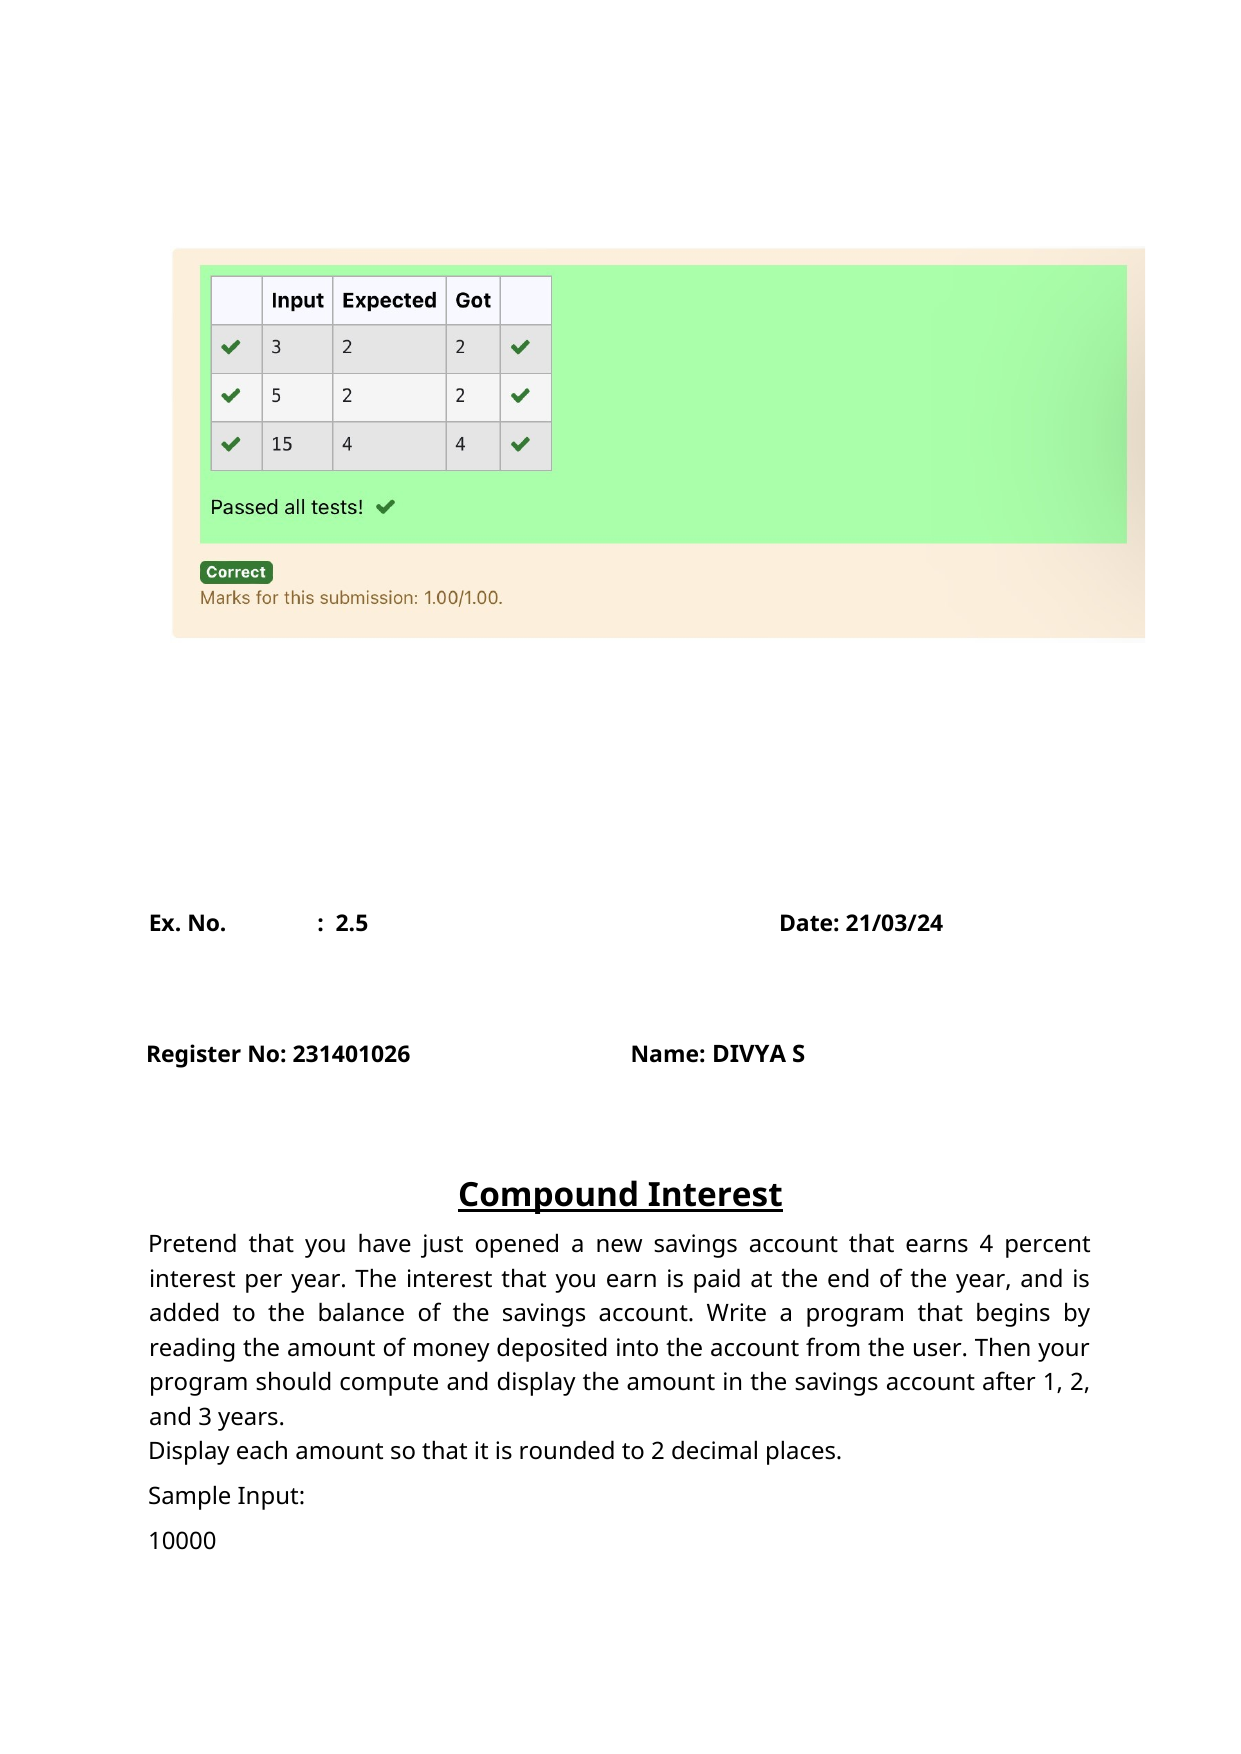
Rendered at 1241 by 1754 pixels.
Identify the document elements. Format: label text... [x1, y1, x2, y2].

text Register No: 231401026 Name: DIVYA S [146, 1036, 1091, 1069]
text Pretend that you have just opened a new savings account that earns 4 percent interest per year. The interest that you earn is paid at the end of the year, and is added to the balance of the savings account. Write a program that begins by reading the amount of money deposited into the account from the user. Then your program should compute and display the amount in the savings account after 1, 2, and 3 years. [148, 1227, 1092, 1432]
text Ex. No. : 2.5 Date: 21/03/24 [148, 907, 1152, 938]
text 10000 [148, 1524, 1092, 1557]
text Sample Input: [148, 1479, 1092, 1512]
picture [170, 246, 1146, 643]
text Compound Interest [148, 1171, 1092, 1216]
text Display each amount so that it is rounded to 2 decimal places. [148, 1434, 1092, 1467]
